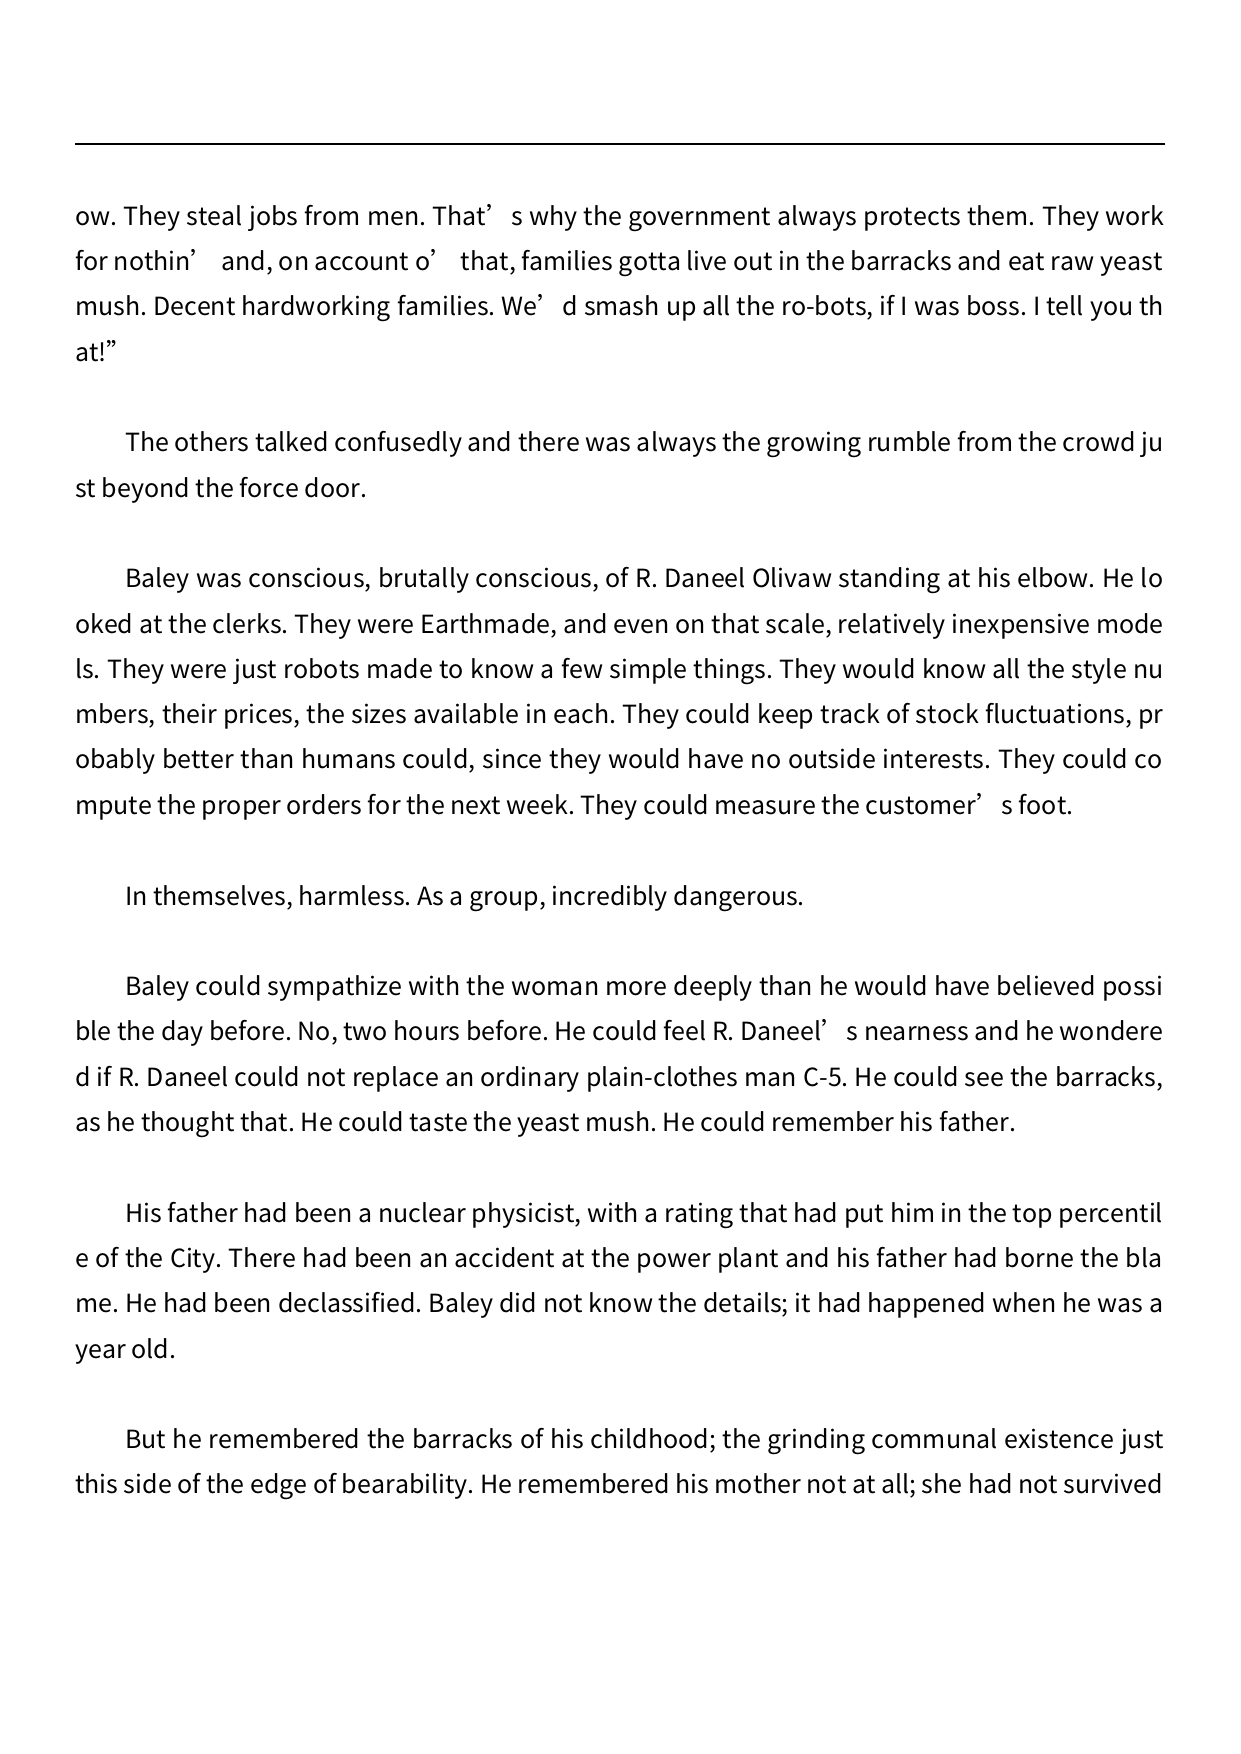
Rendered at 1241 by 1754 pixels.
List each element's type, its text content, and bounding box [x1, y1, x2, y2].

text In themselves, harmless. As a group, incredibly dangerous. [75, 871, 1165, 917]
text Baley could sympathize with the woman more deeply than he would have believed possible the day before. No, two hours before. He could feel R. Daneel’s nearness and he wondered if R. Daneel could not replace an ordinary plain-clothes man C-5. He could see the barracks, as he thought that. He could taste the yeast mush. He could remember his father. [75, 962, 1165, 1143]
text The others talked confusedly and there was always the growing rumble from the crowd just beyond the force door. [75, 418, 1165, 509]
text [75, 192, 1165, 373]
text Baley was conscious, brutally conscious, of R. Daneel Olivaw standing at his elbow. He looked at the clerks. They were Earthmade, and even on that scale, relatively inexpensive models. They were just robots made to know a few simple things. They would know all the style numbers, their prices, the sizes available in each. They could keep track of stock fluctuations, probably better than humans could, since they would have no outside interests. They could compute the proper orders for the next week. They could measure the customer’s foot. [75, 554, 1165, 826]
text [75, 1415, 1165, 1506]
text His father had been a nuclear physicist, with a rating that had put him in the top percentile of the City. There had been an accident at the power plant and his father had borne the blame. He had been declassified. Baley did not know the details; it had happened when he was a year old. [75, 1189, 1165, 1370]
